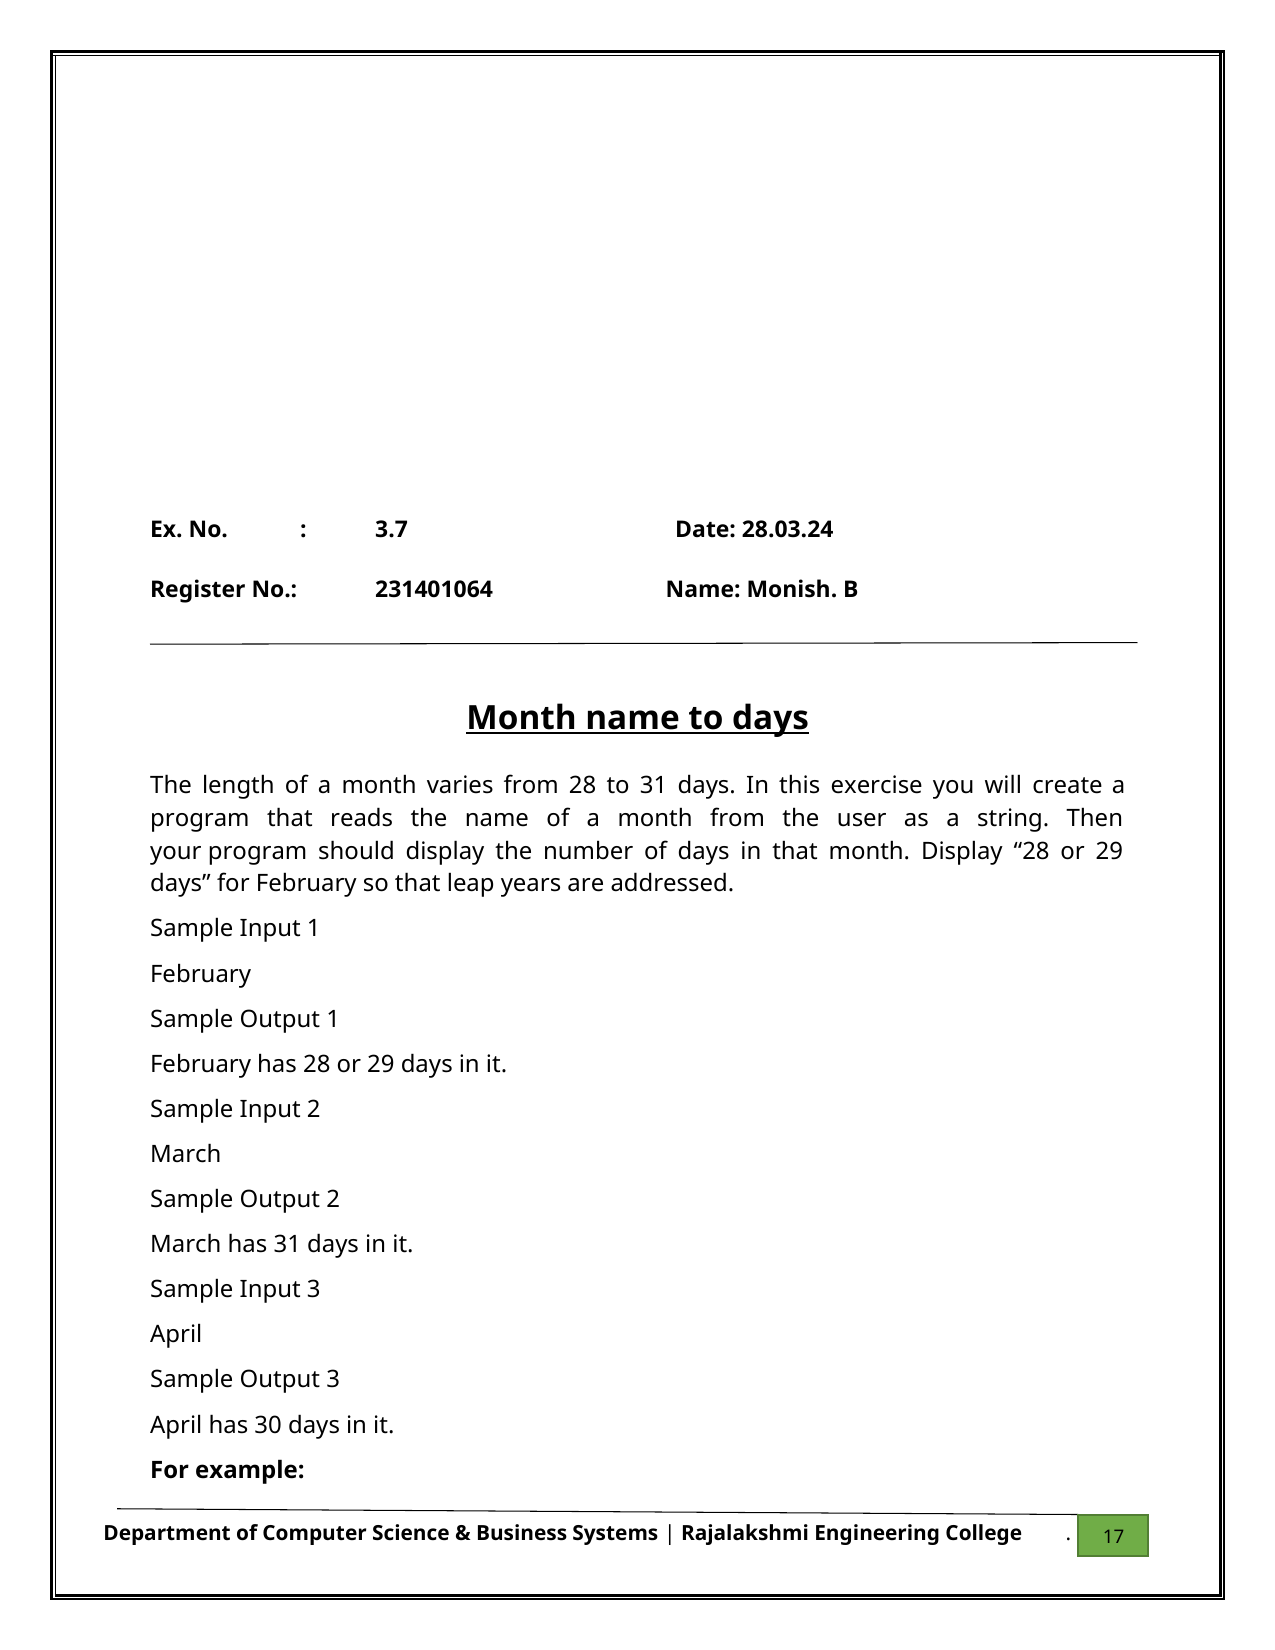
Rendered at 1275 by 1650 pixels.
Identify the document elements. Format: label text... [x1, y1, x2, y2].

text Sample Output 2 [150, 1182, 1125, 1214]
text Month name to days [150, 694, 1125, 739]
text March [150, 1137, 1125, 1169]
text Sample Input 2 [150, 1092, 1125, 1124]
text The length of a month varies from 28 to 31 days. In this exercise you will create a program that reads the name of a month from the user as a string. Then your program should display the number of days in that month. Display “28 or 29 days” for February so that leap years are addressed. [150, 768, 1125, 899]
text Sample Input 3 [150, 1272, 1125, 1305]
text April [150, 1317, 1125, 1350]
text February [150, 956, 1125, 989]
text April has 30 days in it. [150, 1407, 1125, 1440]
text For example: [150, 1452, 1125, 1485]
text Register No.: 231401064 Name: Monish. B [150, 573, 1125, 604]
text March has 31 days in it. [150, 1227, 1125, 1259]
text Sample Output 3 [150, 1362, 1125, 1395]
text February has 28 or 29 days in it. [150, 1047, 1125, 1079]
text Ex. No. : 3.7 Date: 28.03.24 [150, 512, 1125, 544]
text Sample Input 1 [150, 911, 1125, 944]
text Sample Output 1 [150, 1001, 1125, 1034]
